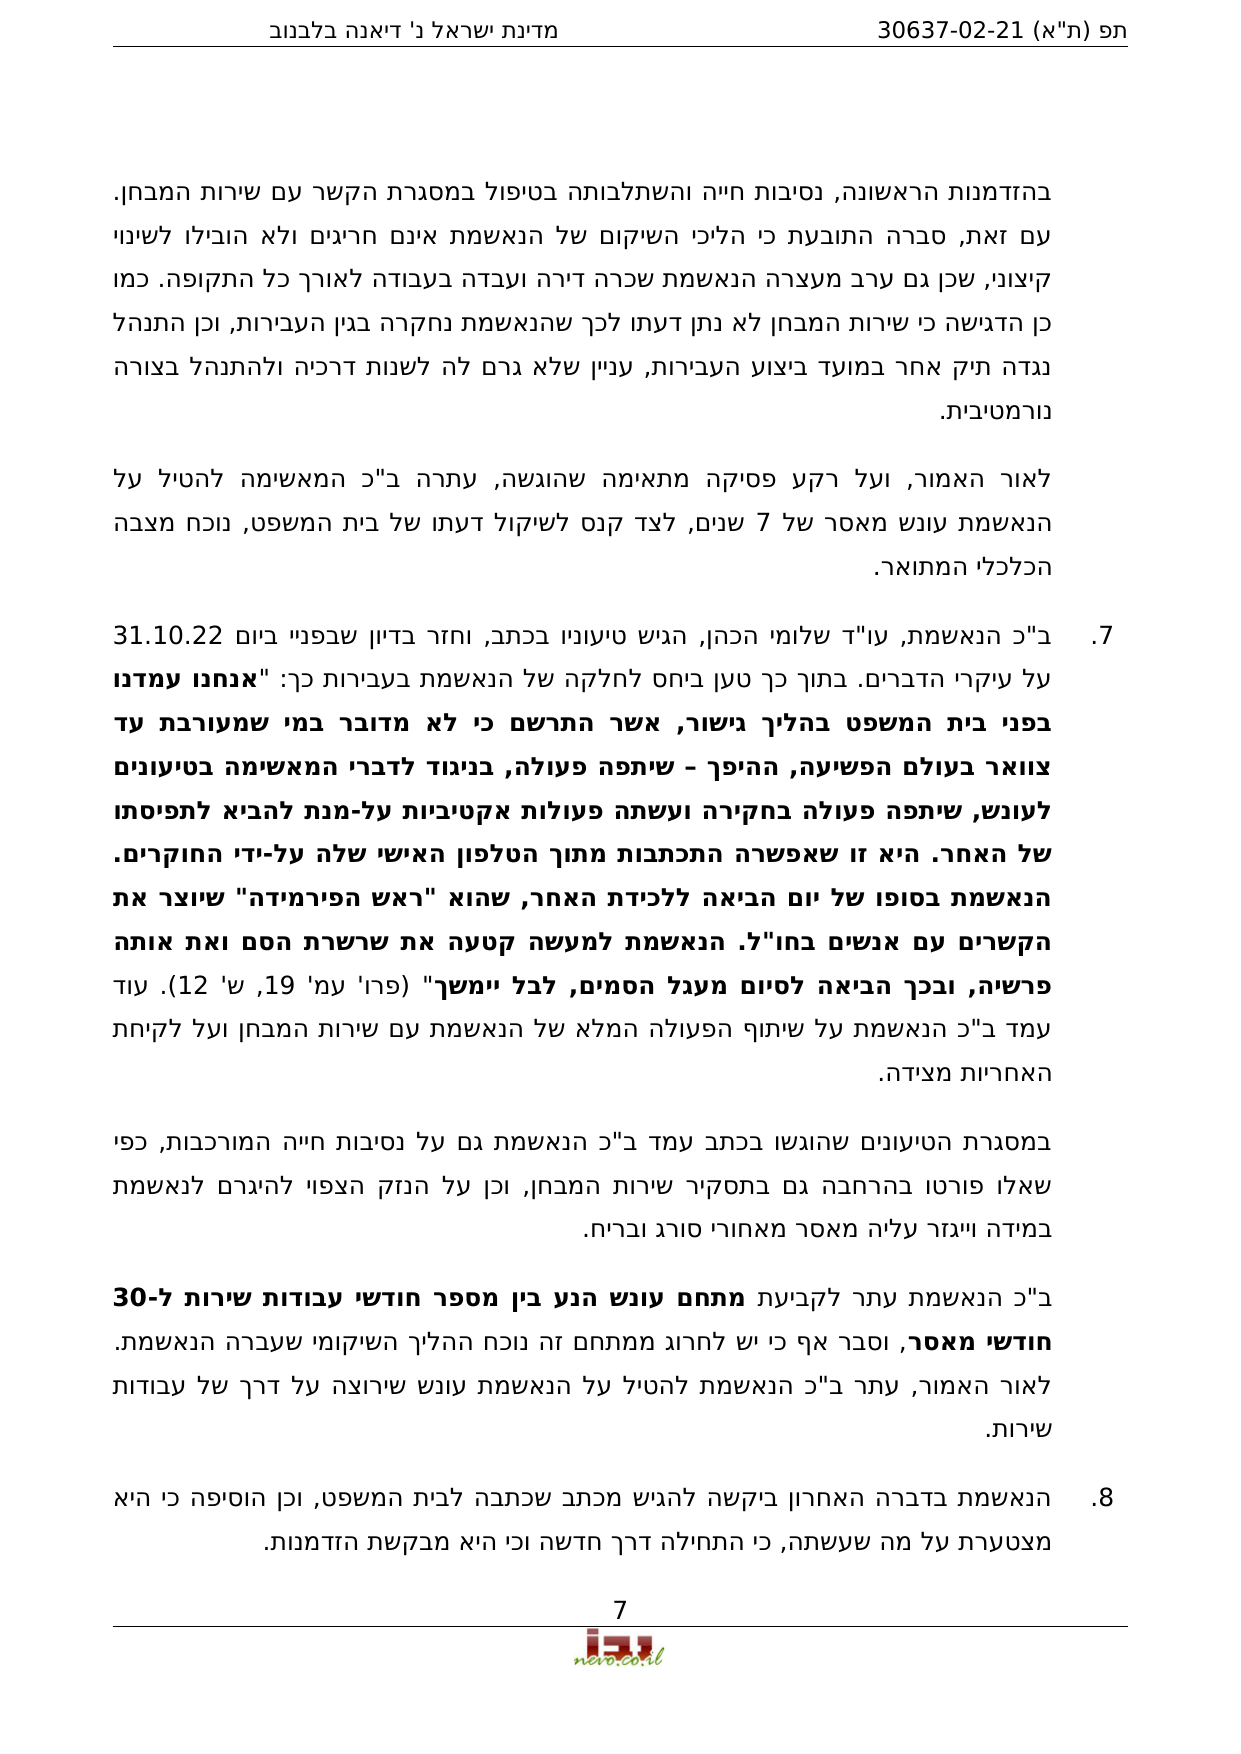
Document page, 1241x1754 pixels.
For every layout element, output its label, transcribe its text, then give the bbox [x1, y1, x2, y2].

list הנאשמת בדברה האחרון ביקשה להגיש מכתב שכתבה לבית המשפט, וכן הוסיפה כי היא מצטערת על מה שעשתה, כי התחילה דרך חדשה וכי היא מבקשת הזדמנות. [112, 1483, 1090, 1556]
list במסגרת הטיעונים שהוגשו בכתב עמד ב"כ הנאשמת גם על נסיבות חייה המורכבות, כפי שאלו פורטו בהרחבה גם בתסקיר שירות המבחן, וכן על הנזק הצפוי להיגרם לנאשמת במידה וייגזר עליה מאסר מאחורי סורג ובריח. [112, 1127, 1053, 1244]
list ב"כ הנאשמת עתר לקביעת מתחם עונש הנע בין מספר חודשי עבודות שירות ל-30 חודשי מאסר, וסבר אף כי יש לחרוג ממתחם זה נוכח ההליך השיקומי שעברה הנאשמת. לאור האמור, עתר ב"כ הנאשמת להטיל על הנאשמת עונש שירוצה על דרך של עבודות שירות. [112, 1283, 1053, 1444]
list ב"כ הנאשמת, עו"ד שלומי הכהן, הגיש טיעוניו בכתב, וחזר בדיון שבפניי ביום 31.10.22 על עיקרי הדברים. בתוך כך טען ביחס לחלקה של הנאשמת בעבירות כך: "אנחנו עמדנו בפני בית המשפט בהליך גישור, אשר התרשם כי לא מדובר במי שמעורבת עד צוואר בעולם הפשיעה, ההיפך – שיתפה פעולה, בניגוד לדברי המאשימה בטיעונים לעונש, שיתפה פעולה בחקירה ועשתה פעולות אקטיביות על-מנת להביא לתפיסתו של האחר. היא זו שאפשרה התכתבות מתוך הטלפון האישי שלה על-ידי החוקרים. הנאשמת בסופו של יום הביאה ללכידת האחר, שהוא "ראש הפירמידה" שיוצר את הקשרים עם אנשים בחו"ל. הנאשמת למעשה קטעה את שרשרת הסם ואת אותה פרשיה, ובכך הביאה לסיום מעגל הסמים, לבל יימשך" (פרו' עמ' 19, ש' 12). עוד עמד ב"כ הנאשמת על שיתוף הפעולה המלא של הנאשמת עם שירות המבחן ועל לקיחת האחריות מצידה. [112, 621, 1090, 1088]
list לאור האמור, ועל רקע פסיקה מתאימה שהוגשה, עתרה ב"כ המאשימה להטיל על הנאשמת עונש מאסר של 7 שנים, לצד קנס לשיקול דעתו של בית המשפט, נוכח מצבה הכלכלי המתואר. [112, 465, 1053, 581]
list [112, 177, 1053, 425]
picture [574, 1628, 666, 1667]
